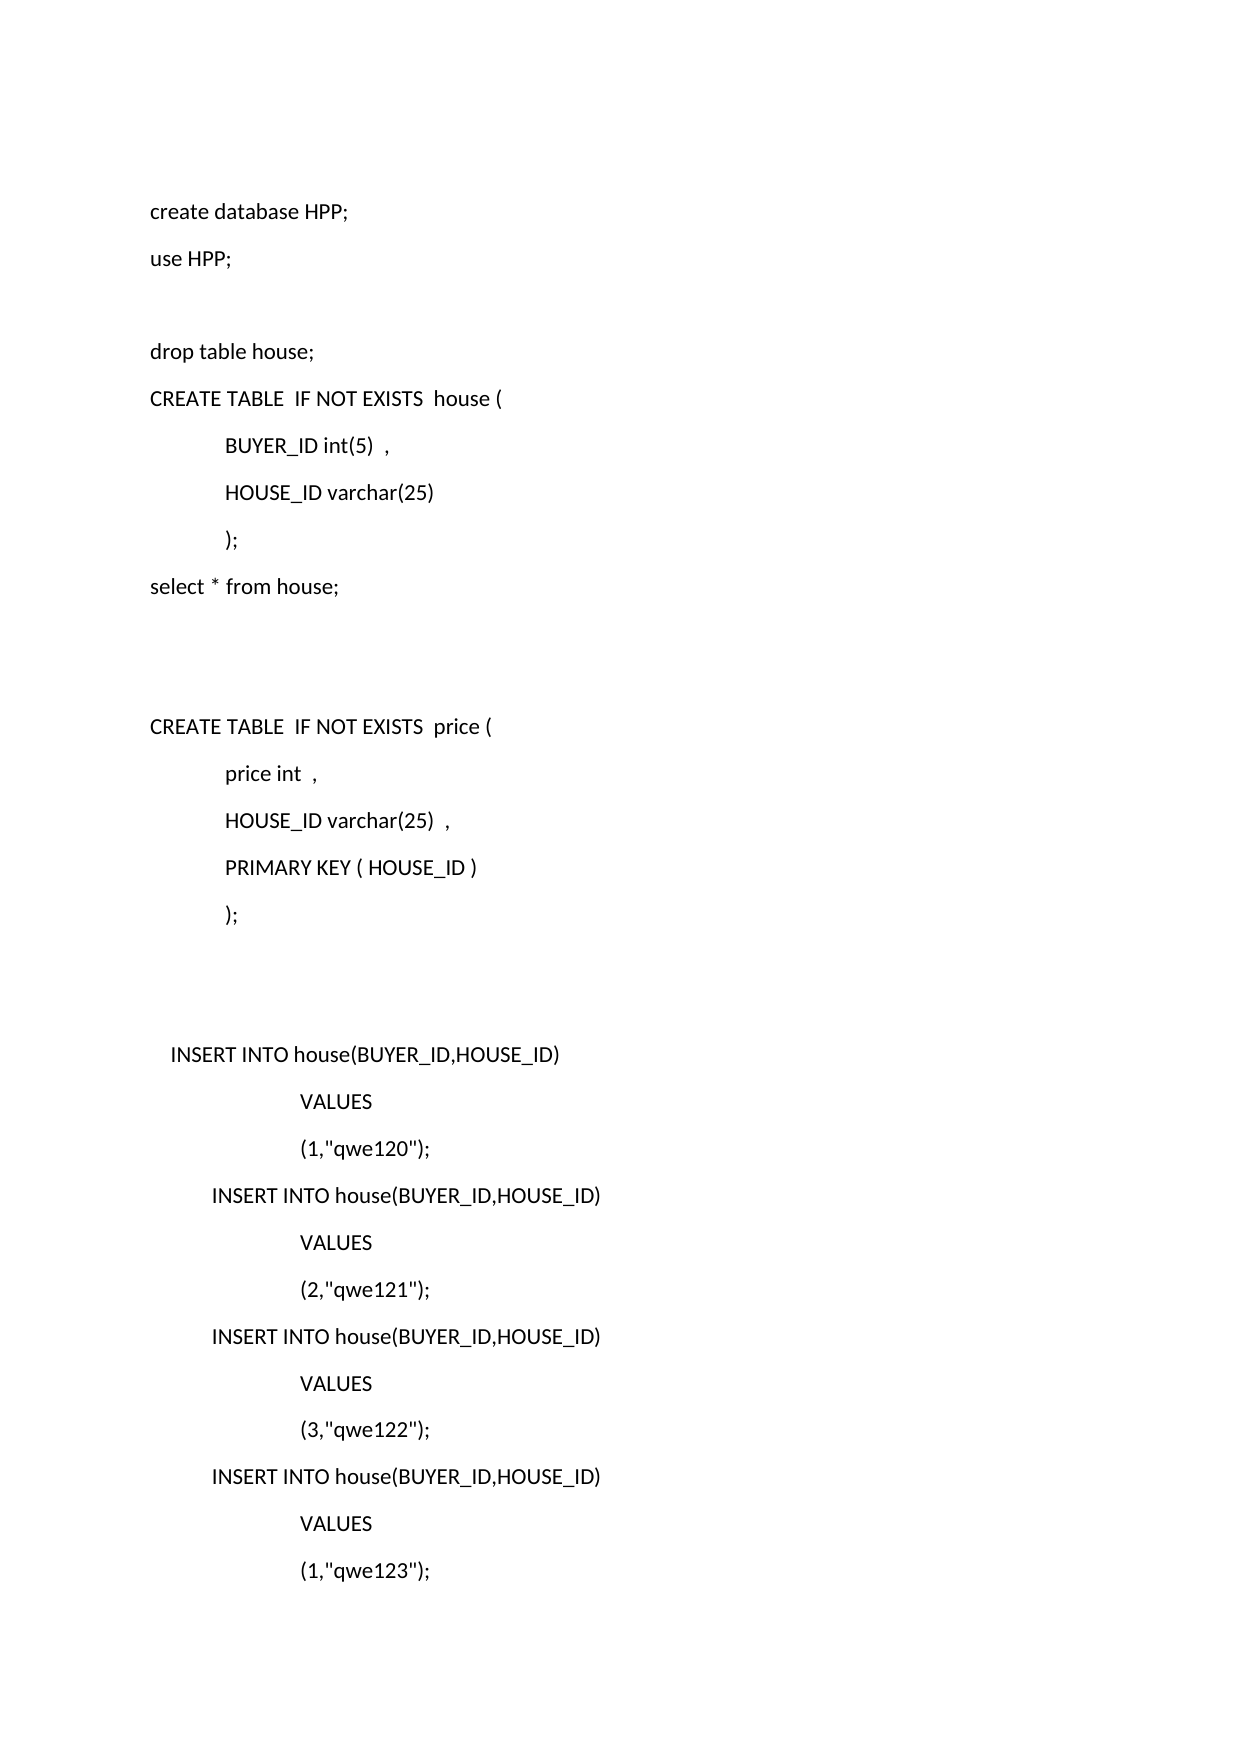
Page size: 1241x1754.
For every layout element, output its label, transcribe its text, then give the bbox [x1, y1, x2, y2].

text VALUES [150, 1369, 1090, 1397]
text ); [150, 900, 1090, 928]
text INSERT INTO house(BUYER_ID,HOUSE_ID) [150, 1322, 1090, 1350]
text VALUES [150, 1509, 1090, 1537]
text price int , [150, 759, 1090, 787]
text (3,"qwe122"); [150, 1416, 1090, 1444]
text CREATE TABLE IF NOT EXISTS house ( [150, 384, 1090, 412]
text INSERT INTO house(BUYER_ID,HOUSE_ID) [150, 1181, 1090, 1209]
text (1,"qwe120"); [150, 1134, 1090, 1162]
text select * from house; [150, 572, 1090, 600]
text BUYER_ID int(5) , [150, 431, 1090, 459]
text INSERT INTO house(BUYER_ID,HOUSE_ID) [150, 1041, 1090, 1069]
text CREATE TABLE IF NOT EXISTS price ( [150, 712, 1090, 741]
text PRIMARY KEY ( HOUSE_ID ) [150, 853, 1090, 881]
text ); [150, 525, 1090, 553]
text drop table house; [150, 337, 1090, 366]
text create database HPP; [150, 197, 1090, 225]
text HOUSE_ID varchar(25) , [150, 806, 1090, 834]
text VALUES [150, 1228, 1090, 1256]
text HOUSE_ID varchar(25) [150, 478, 1090, 506]
text INSERT INTO house(BUYER_ID,HOUSE_ID) [150, 1462, 1090, 1491]
text use HPP; [150, 244, 1090, 272]
text (2,"qwe121"); [150, 1275, 1090, 1303]
text VALUES [150, 1087, 1090, 1116]
text (1,"qwe123"); [150, 1556, 1090, 1584]
